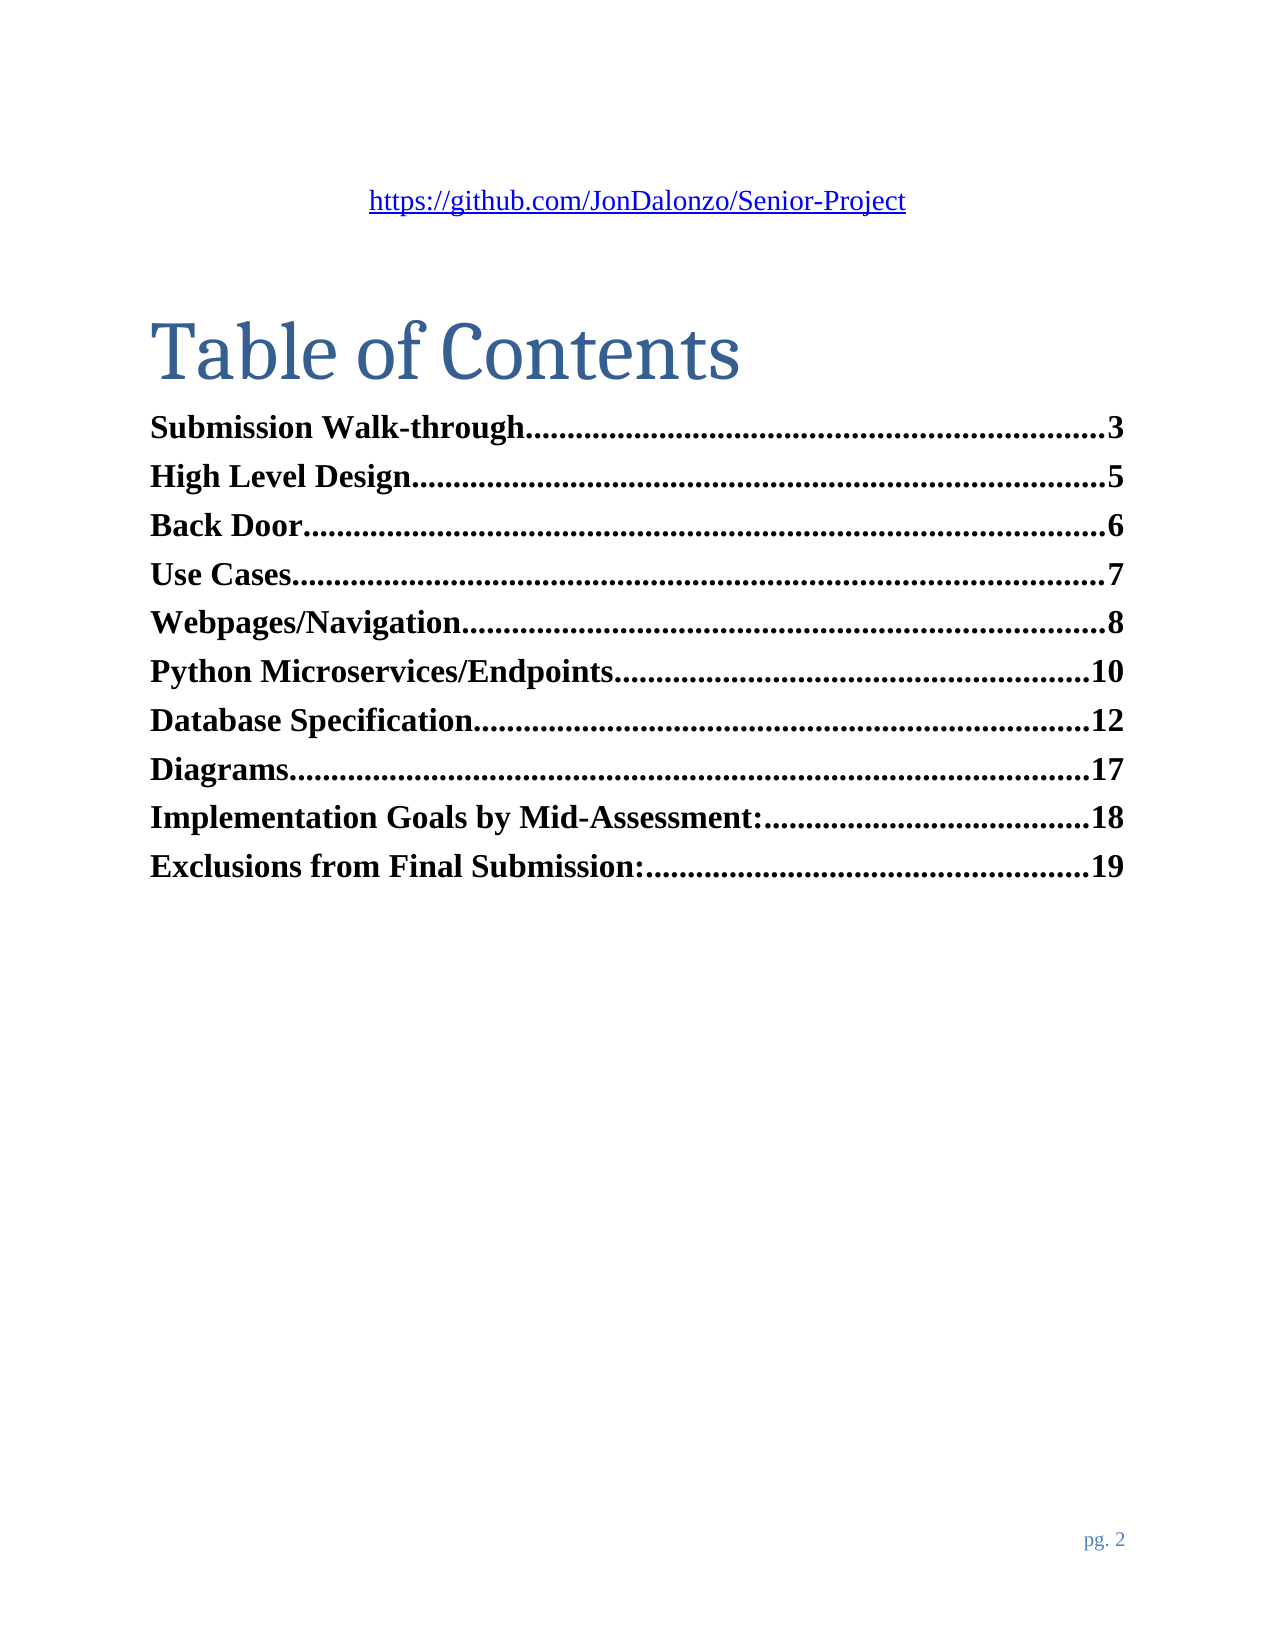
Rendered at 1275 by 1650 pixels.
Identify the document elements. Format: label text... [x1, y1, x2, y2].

text https://github.com/JonDalonzo/Senior-Project [150, 183, 1125, 217]
